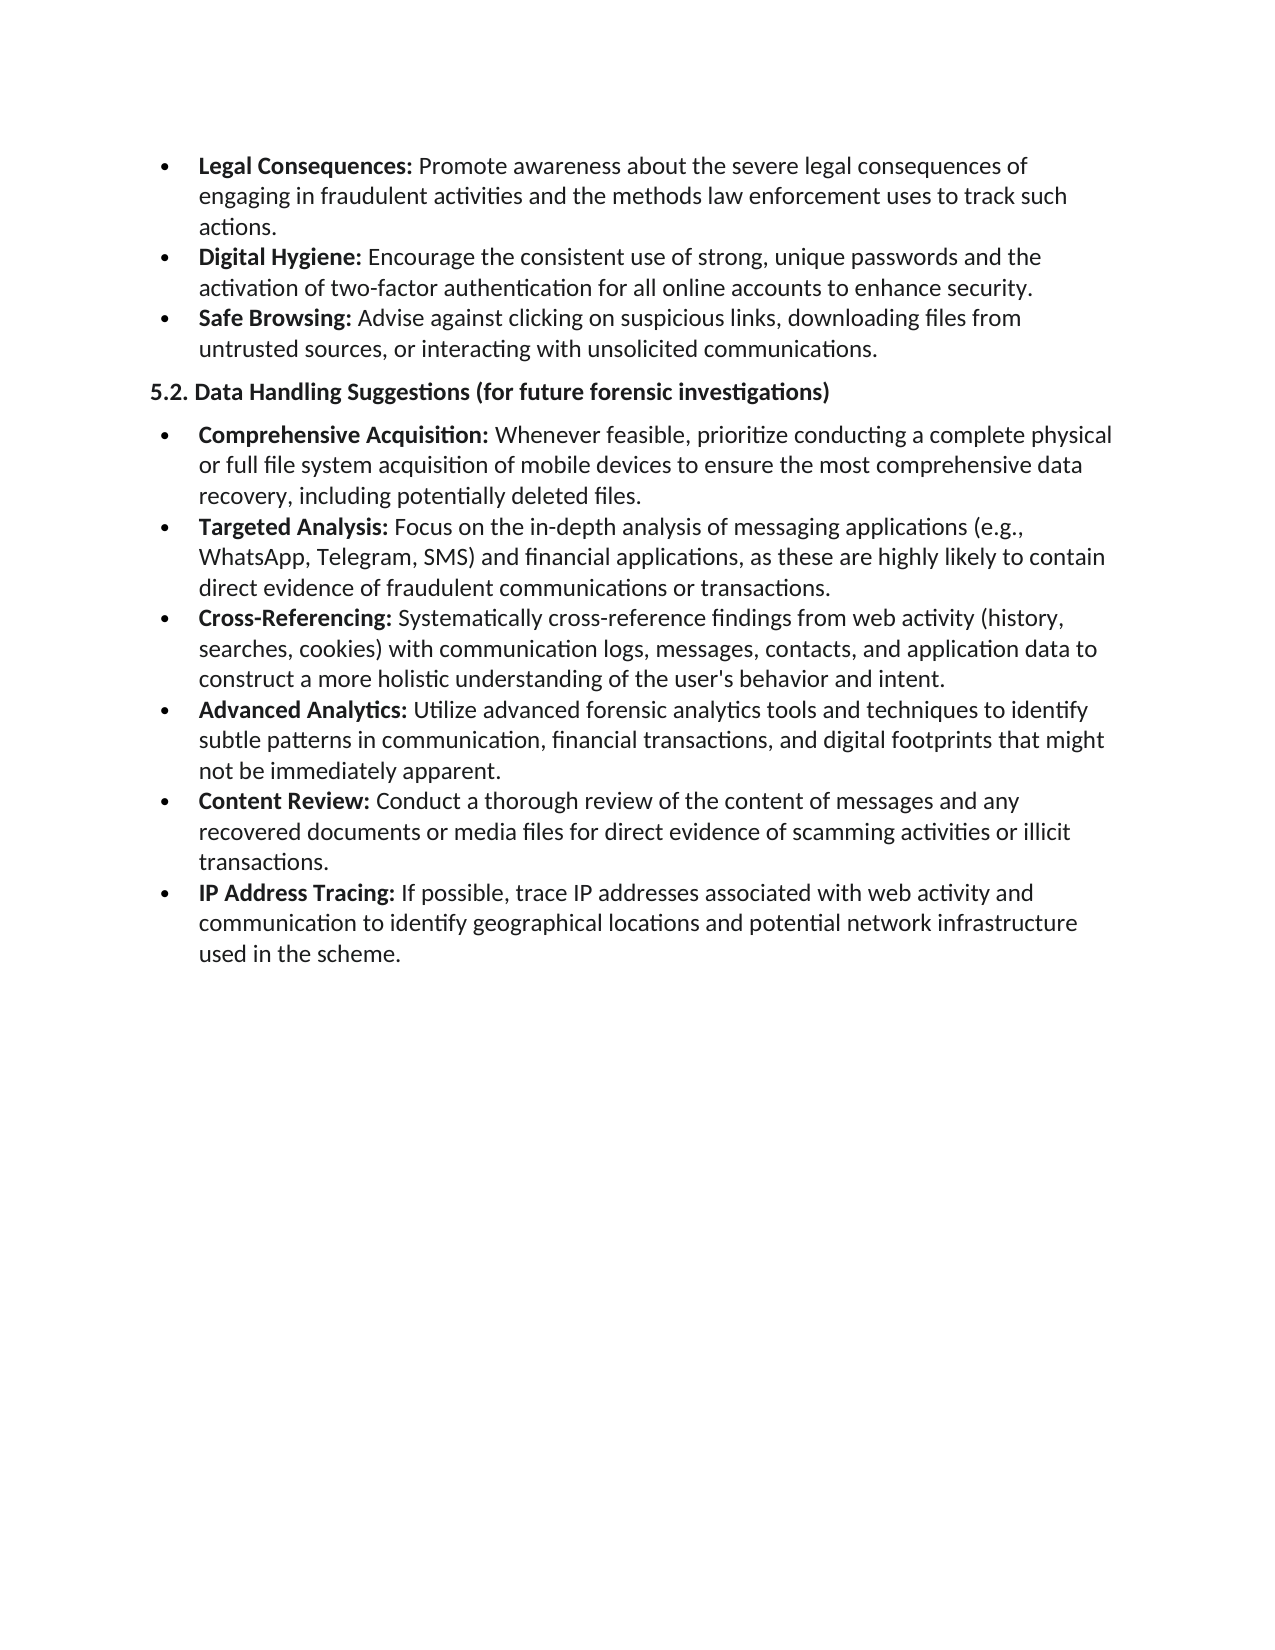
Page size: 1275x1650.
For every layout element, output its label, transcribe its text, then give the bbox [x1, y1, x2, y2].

list Targeted Analysis: Focus on the in-depth analysis of messaging applications (e.g., WhatsApp, Telegram, SMS) and financial applications, as these are highly likely to contain direct evidence of fraudulent communications or transactions. [161, 511, 1125, 602]
list Safe Browsing: Advise against clicking on suspicious links, downloading files from untrusted sources, or interacting with unsolicited communications. [161, 303, 1125, 364]
list Digital Hygiene: Encourage the consistent use of strong, unique passwords and the activation of two-factor authentication for all online accounts to enhance security. [161, 242, 1125, 303]
text 5.2. Data Handling Suggestions (for future forensic investigations) [150, 376, 1125, 407]
list Content Review: Conduct a thorough review of the content of messages and any recovered documents or media files for direct evidence of scamming activities or illicit transactions. [161, 785, 1125, 877]
list Comprehensive Acquisition: Whenever feasible, prioritize conducting a complete physical or full file system acquisition of mobile devices to ensure the most comprehensive data recovery, including potentially deleted files. [161, 419, 1125, 511]
list Cross-Referencing: Systematically cross-reference findings from web activity (history, searches, cookies) with communication logs, messages, contacts, and application data to construct a more holistic understanding of the user's behavior and intent. [161, 602, 1125, 694]
list Legal Consequences: Promote awareness about the severe legal consequences of engaging in fraudulent activities and the methods law enforcement uses to track such actions. [161, 150, 1125, 242]
list Advanced Analytics: Utilize advanced forensic analytics tools and techniques to identify subtle patterns in communication, financial transactions, and digital footprints that might not be immediately apparent. [161, 694, 1125, 785]
list IP Address Tracing: If possible, trace IP addresses associated with web activity and communication to identify geographical locations and potential network infrastructure used in the scheme. [161, 877, 1125, 968]
